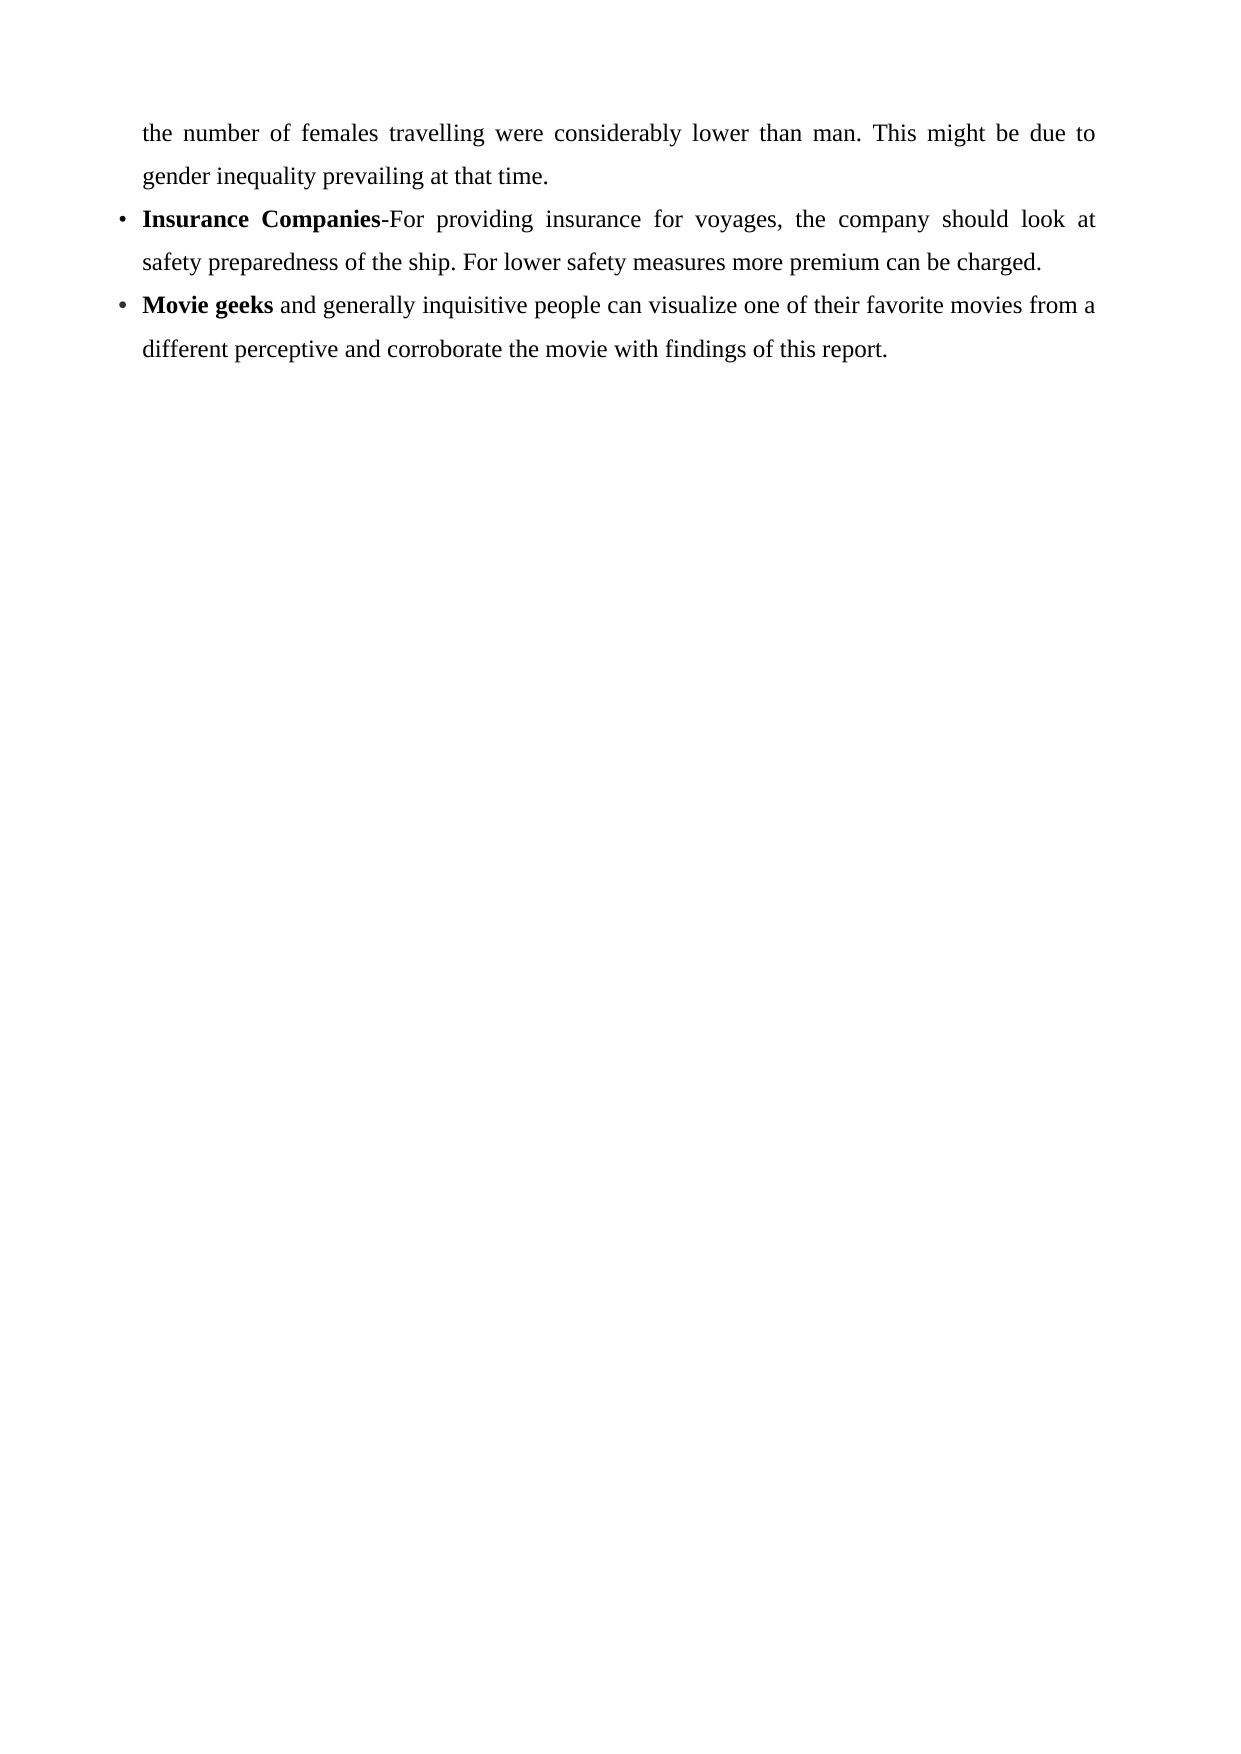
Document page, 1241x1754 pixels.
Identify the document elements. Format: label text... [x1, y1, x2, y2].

list Insurance Companies-For providing insurance for voyages, the company should look at safety preparedness of the ship. For lower safety measures more premium can be charged. [118, 204, 1097, 276]
list Movie geeks and generally inquisitive people can visualize one of their favorite movies from a different perceptive and corroborate the movie with findings of this report. [118, 291, 1097, 362]
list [118, 118, 1097, 190]
